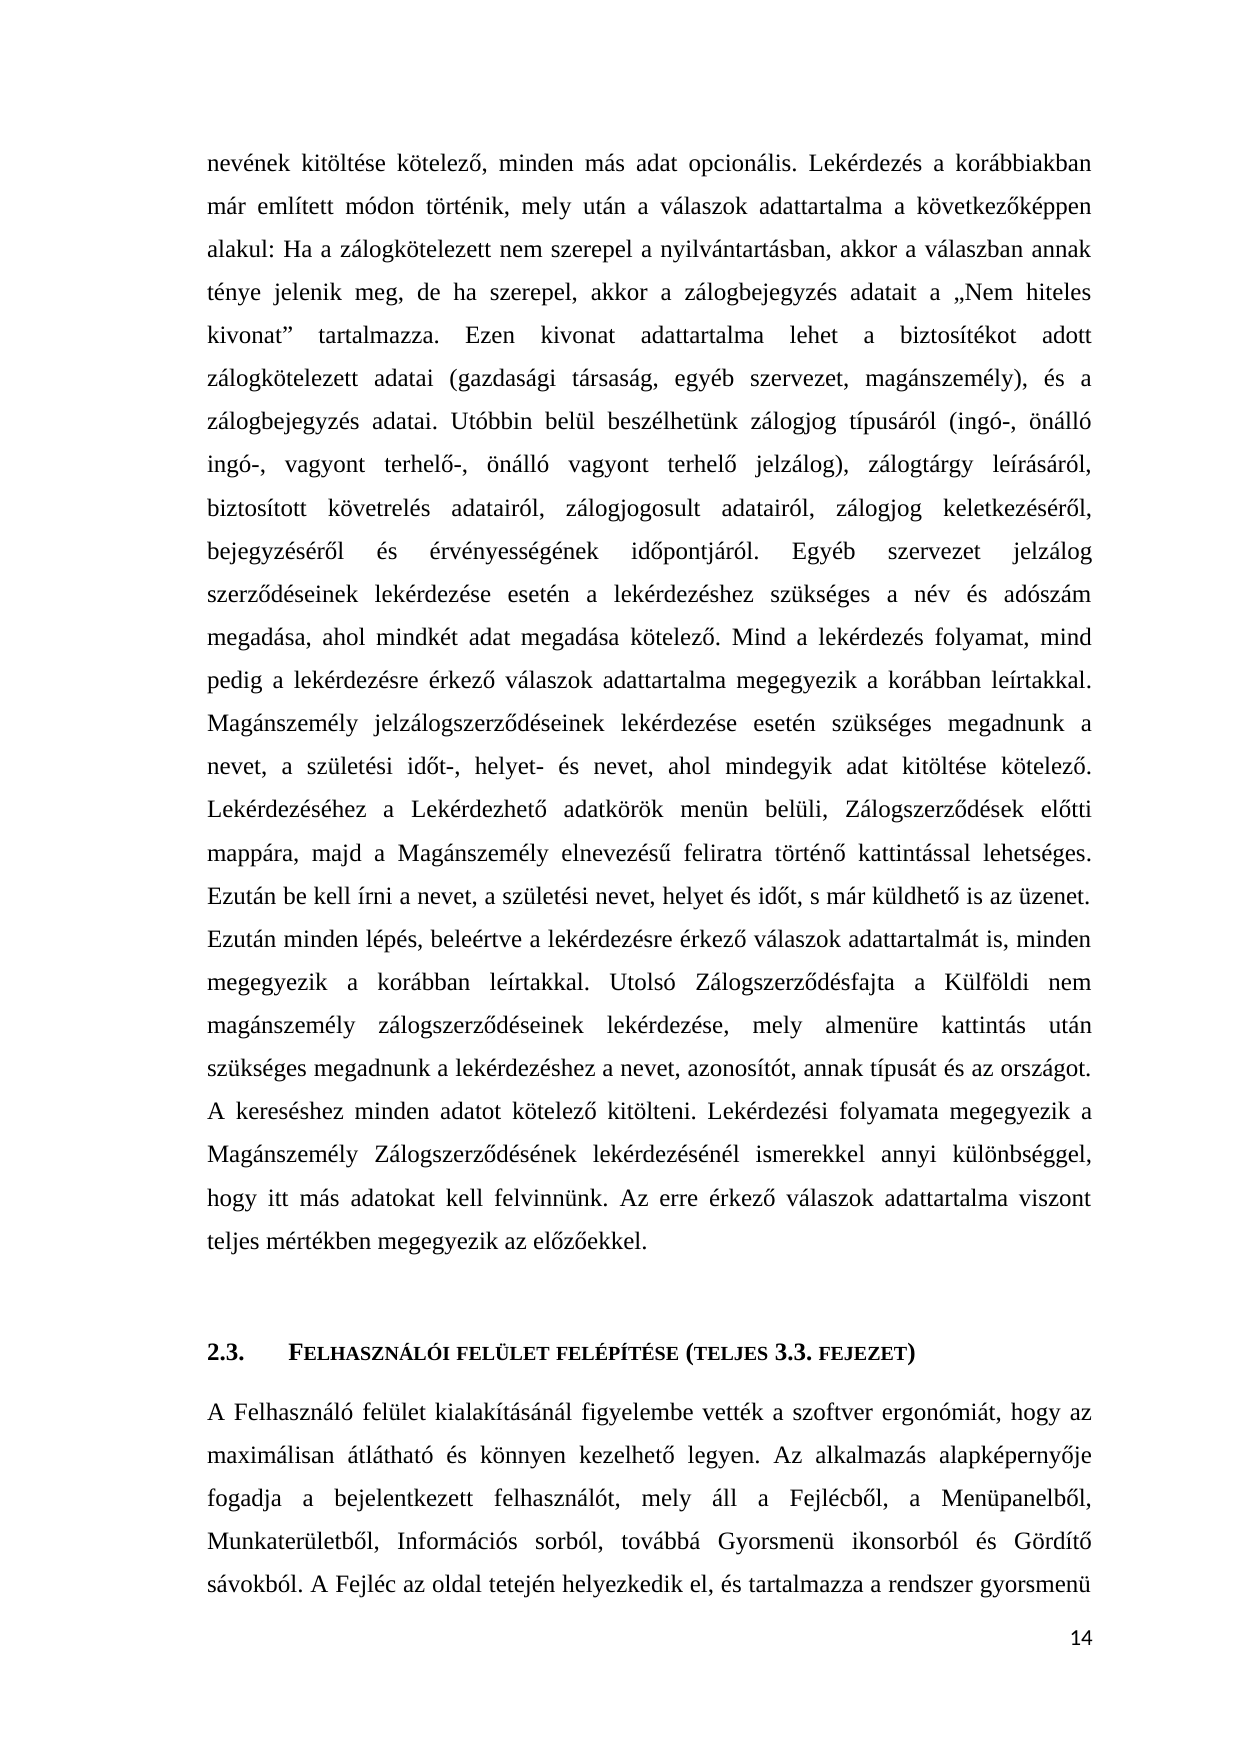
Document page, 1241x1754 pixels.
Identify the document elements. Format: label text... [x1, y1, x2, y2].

list Felhasználói felület felépítése (teljes 3.3. fejezet) [207, 1337, 1092, 1366]
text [207, 148, 1092, 1254]
